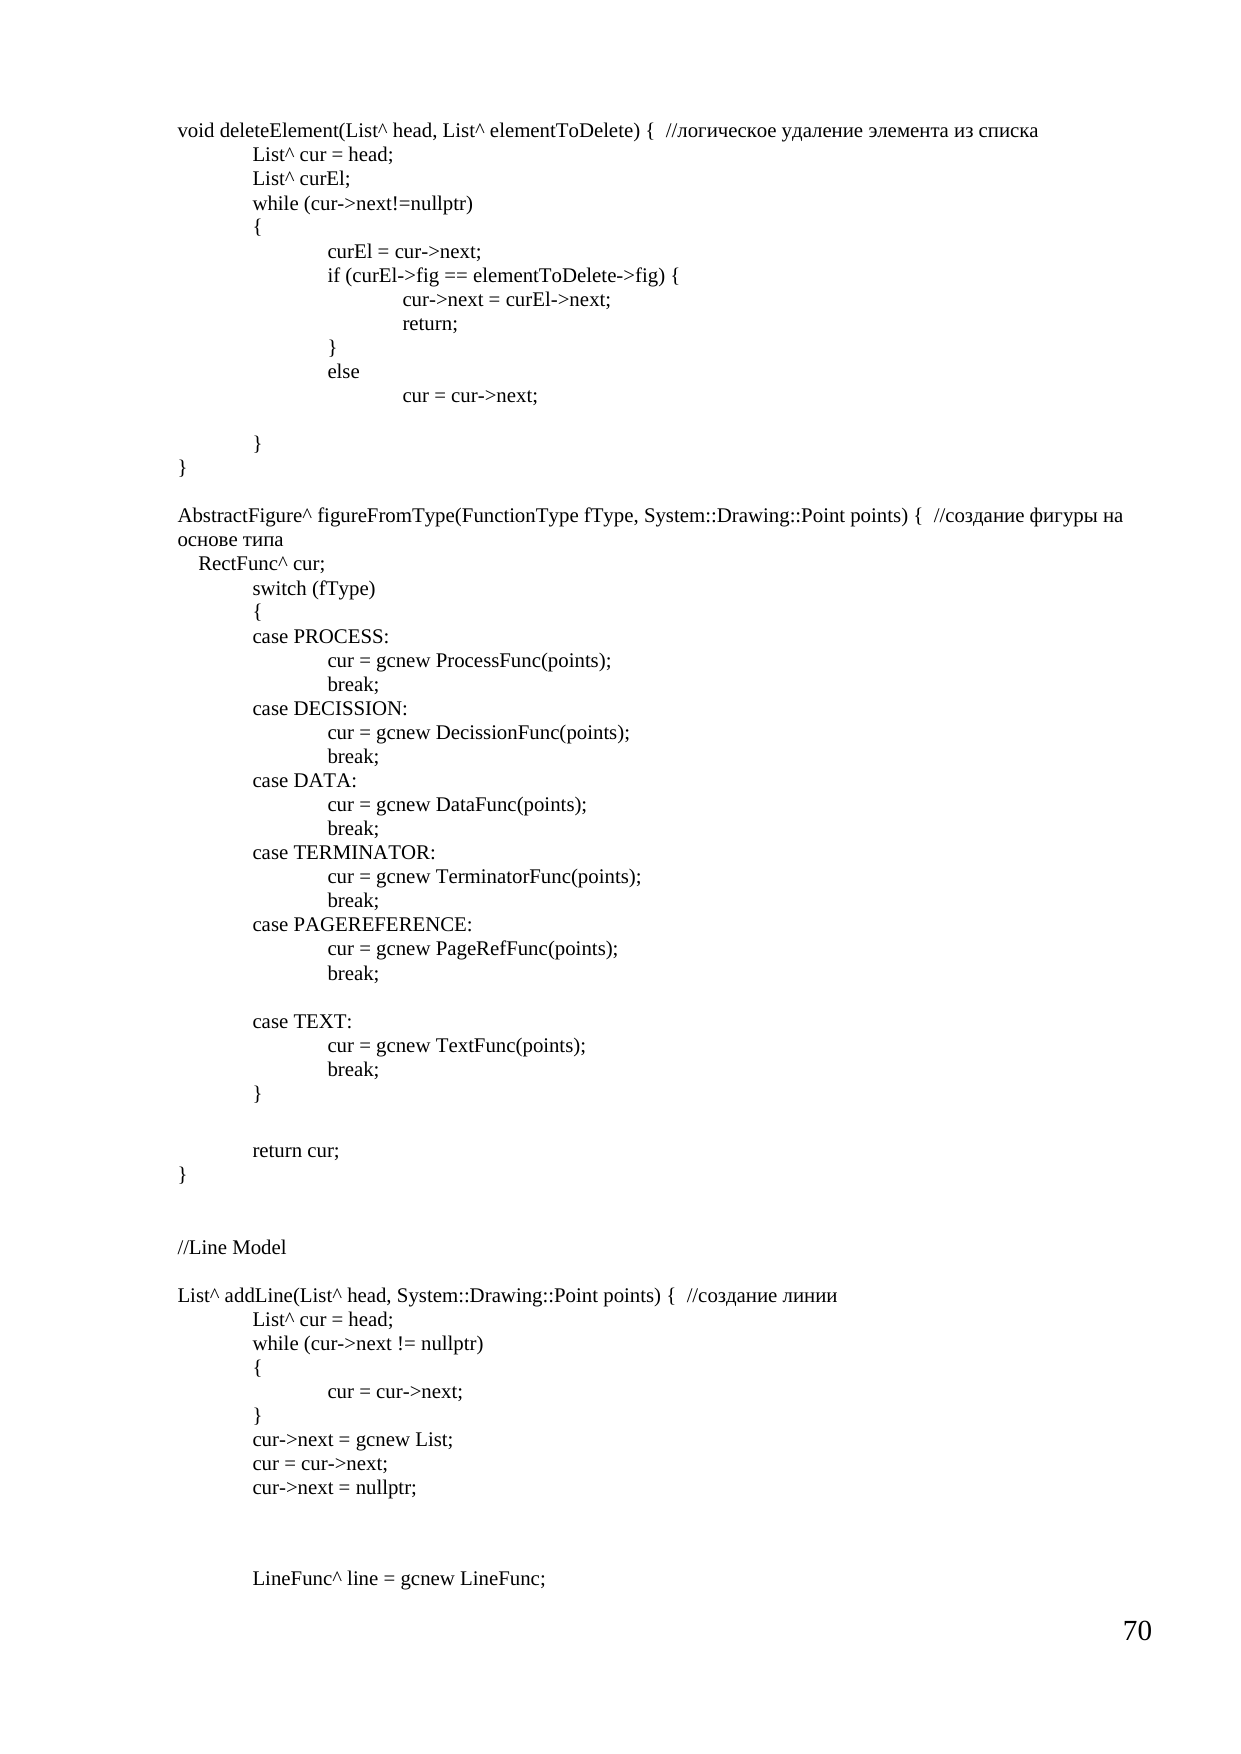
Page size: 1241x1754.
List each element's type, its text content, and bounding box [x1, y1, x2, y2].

text while (cur->next != nullptr) [177, 1331, 1152, 1355]
text curEl = cur->next; [177, 238, 1152, 263]
text cur = gcnew ProcessFunc(points); [177, 648, 1152, 672]
text List^ cur = head; [177, 142, 1152, 166]
text cur = gcnew DataFunc(points); [177, 792, 1152, 816]
text } [177, 1162, 1152, 1186]
text break; [177, 1057, 1152, 1081]
text void deleteElement(List^ head, List^ elementToDelete) { //логическое удаление элемента из списка [177, 118, 1152, 142]
text cur = gcnew TerminatorFunc(points); [177, 864, 1152, 888]
text List^ cur = head; [177, 1307, 1152, 1331]
text break; [177, 888, 1152, 912]
text break; [177, 744, 1152, 768]
text return cur; [177, 1138, 1152, 1162]
text { [177, 1355, 1152, 1379]
text } [177, 455, 1152, 479]
text RectFunc^ cur; [177, 551, 1152, 575]
text case PAGEREFERENCE: [177, 912, 1152, 936]
text cur->next = curEl->next; [177, 287, 1152, 311]
text { [177, 214, 1152, 238]
text List^ curEl; [177, 166, 1152, 190]
text cur = cur->next; [177, 383, 1152, 407]
text switch (fType) [177, 575, 1152, 599]
text while (cur->next!=nullptr) [177, 190, 1152, 214]
text { [177, 599, 1152, 623]
text cur = cur->next; [177, 1451, 1152, 1475]
text case DECISSION: [177, 696, 1152, 720]
text break; [177, 672, 1152, 696]
text case PROCESS: [177, 623, 1152, 648]
text cur = cur->next; [177, 1379, 1152, 1403]
text cur = gcnew TextFunc(points); [177, 1033, 1152, 1057]
text List^ addLine(List^ head, System::Drawing::Point points) { //создание линии [177, 1283, 1152, 1307]
text } [177, 1403, 1152, 1427]
text case TERMINATOR: [177, 840, 1152, 864]
text } [177, 335, 1152, 359]
text case TEXT: [177, 1008, 1152, 1033]
text AbstractFigure^ figureFromType(FunctionType fType, System::Drawing::Point points) { //создание фигуры на основе типа [177, 503, 1152, 551]
text if (curEl->fig == elementToDelete->fig) { [177, 263, 1152, 287]
text case DATA: [177, 768, 1152, 792]
text cur = gcnew DecissionFunc(points); [177, 720, 1152, 744]
text break; [177, 816, 1152, 840]
text cur->next = nullptr; [177, 1475, 1152, 1499]
text LineFunc^ line = gcnew LineFunc; [177, 1566, 1152, 1590]
text } [177, 1081, 1152, 1105]
text else [177, 359, 1152, 383]
text break; [177, 960, 1152, 984]
text return; [177, 311, 1152, 335]
text cur = gcnew PageRefFunc(points); [177, 936, 1152, 960]
text cur->next = gcnew List; [177, 1427, 1152, 1451]
text } [177, 431, 1152, 455]
text //Line Model [177, 1234, 1152, 1259]
